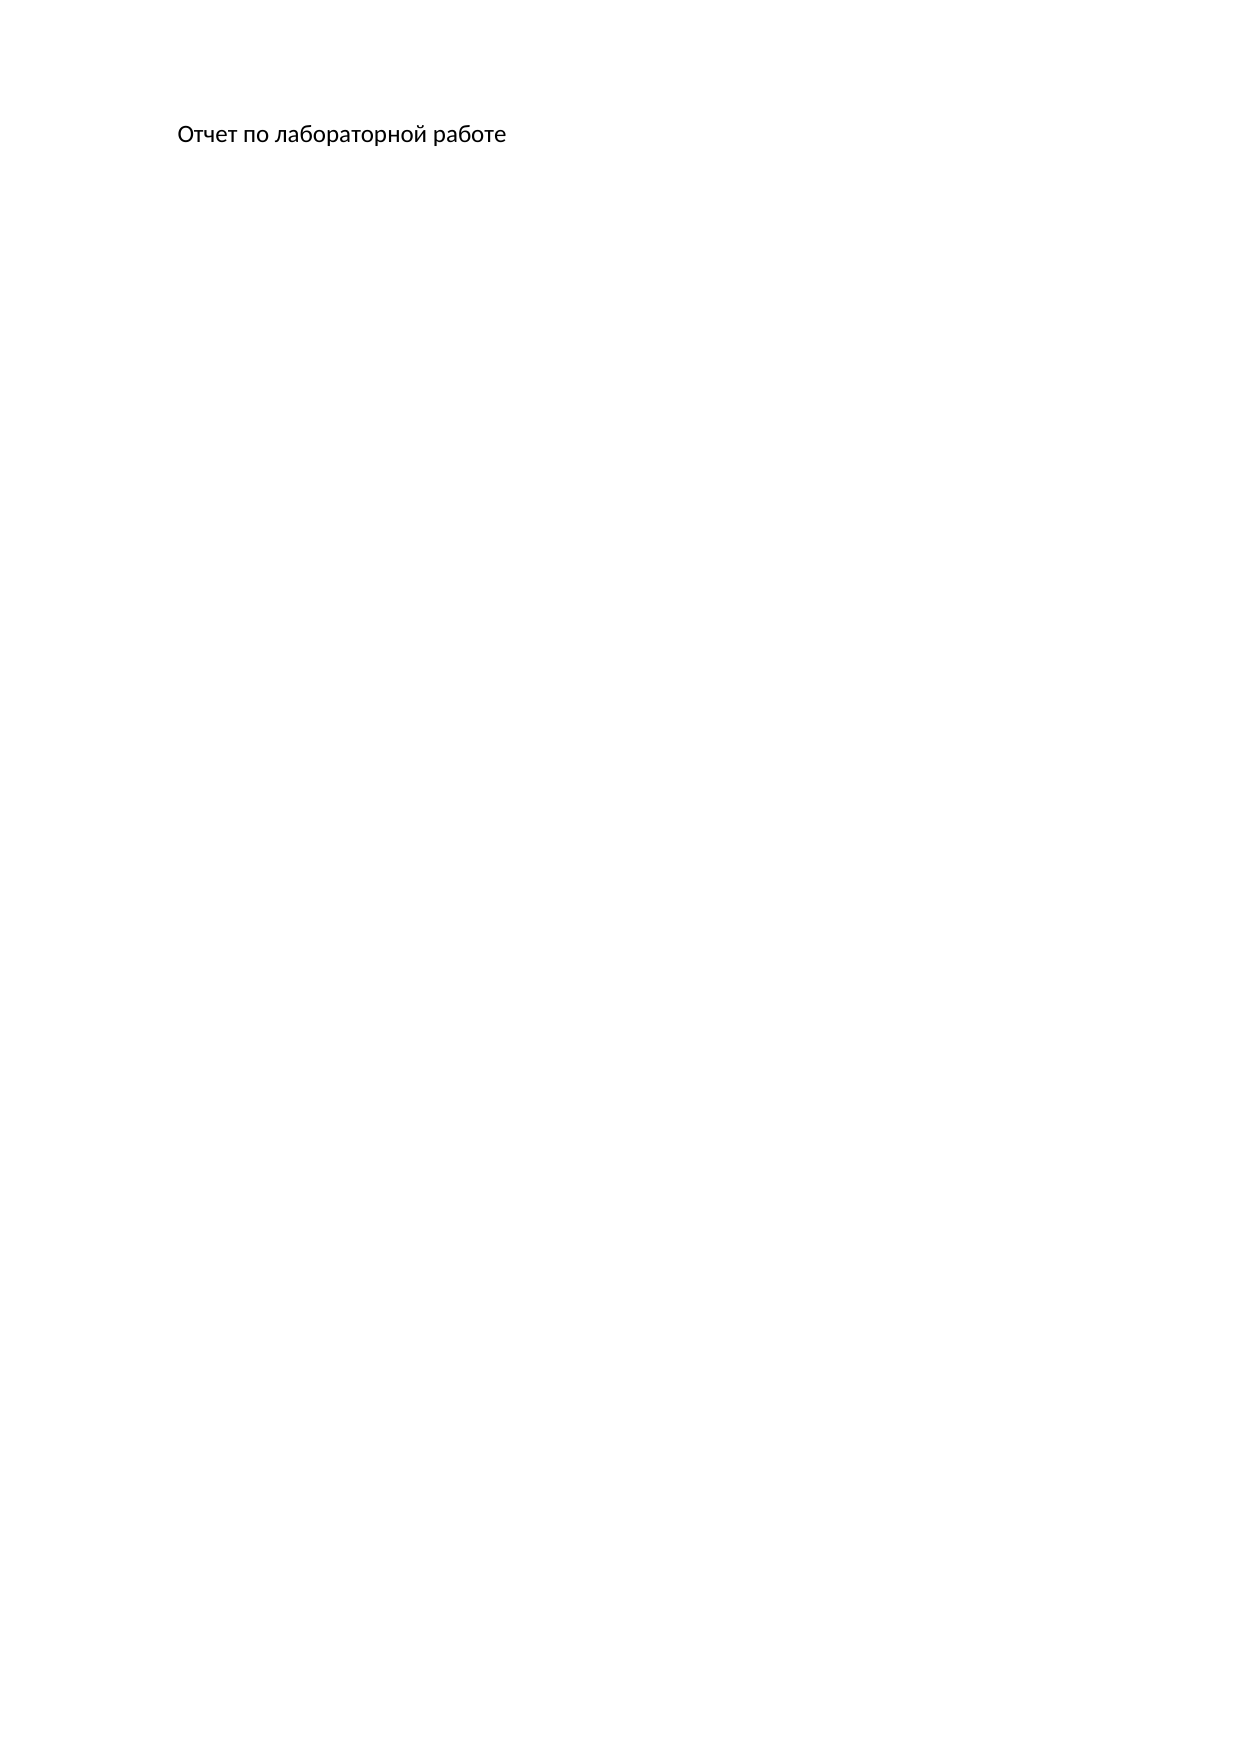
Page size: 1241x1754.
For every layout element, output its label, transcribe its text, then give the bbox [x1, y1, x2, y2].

text Отчет по лабораторной работе [177, 118, 1152, 149]
